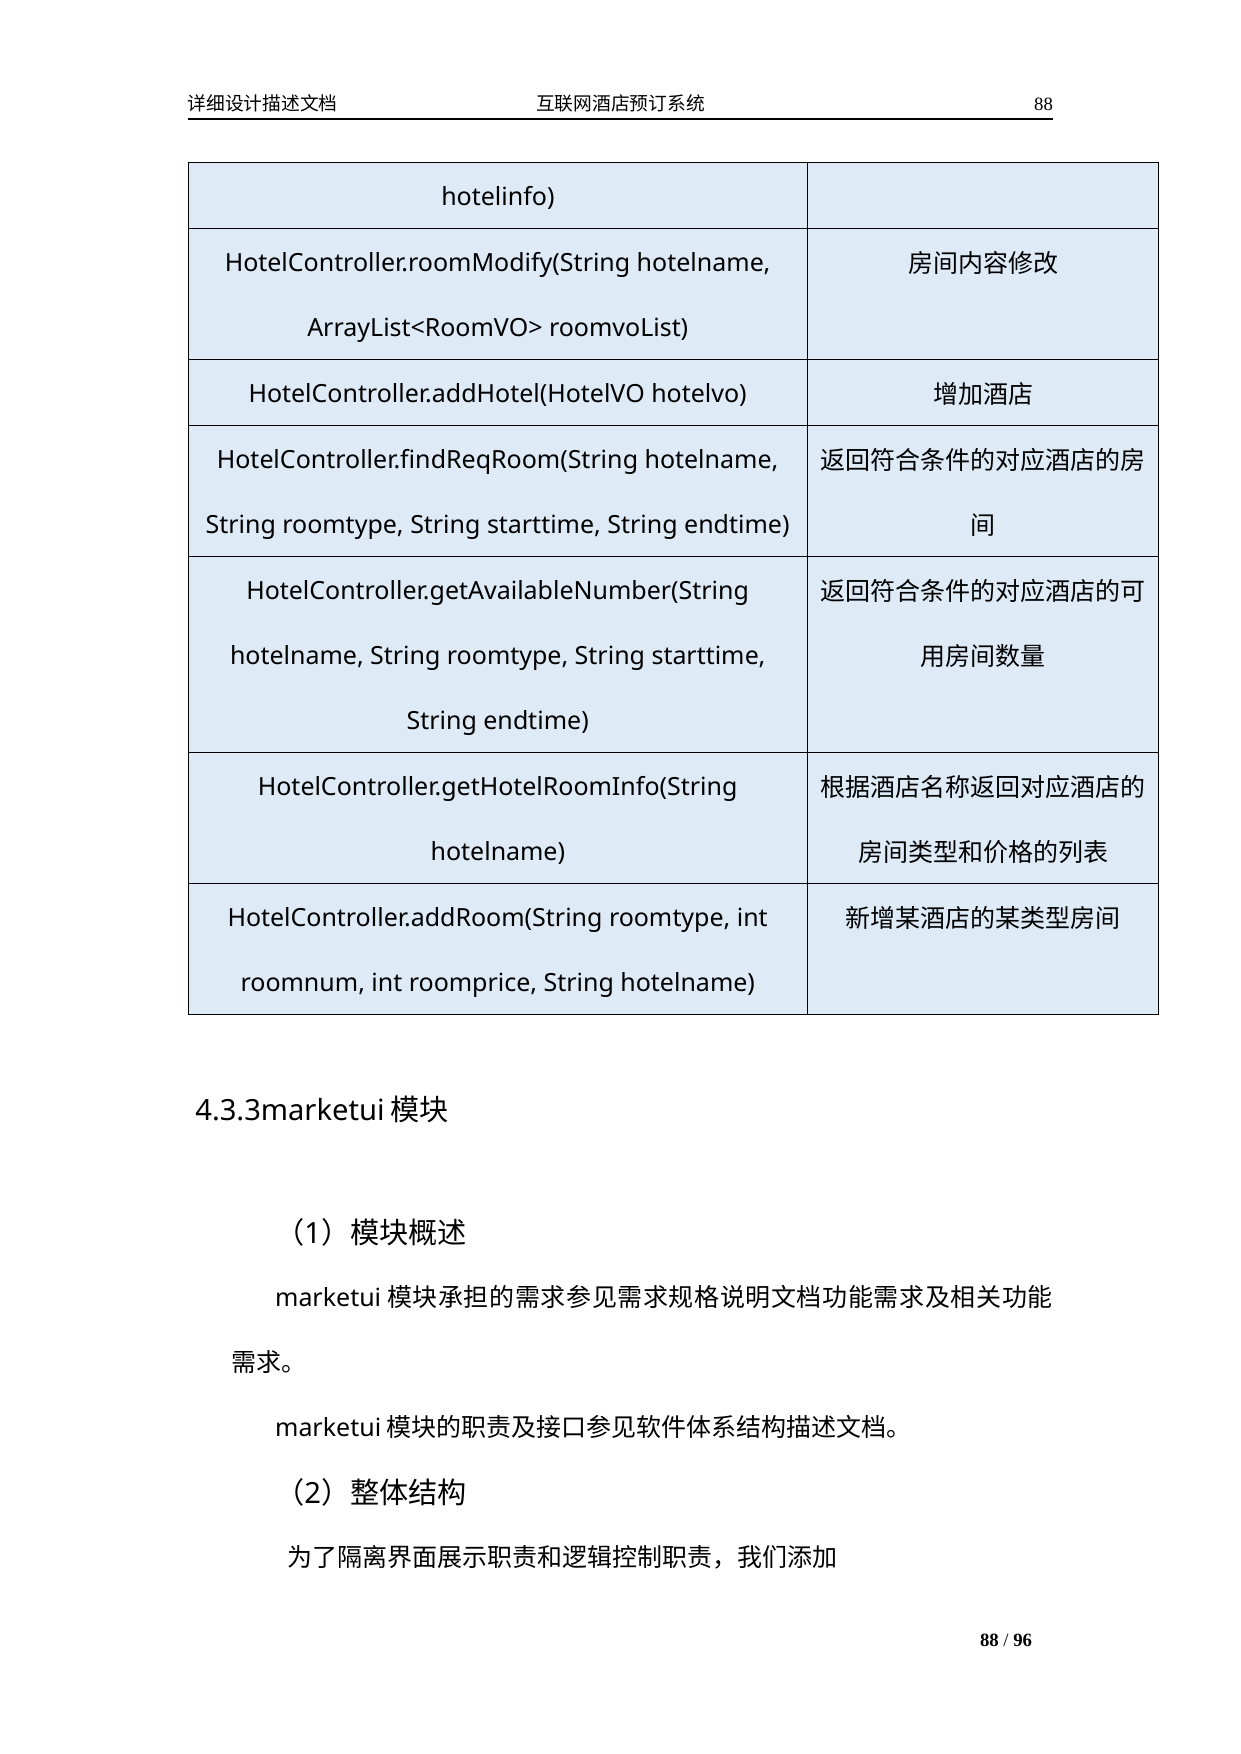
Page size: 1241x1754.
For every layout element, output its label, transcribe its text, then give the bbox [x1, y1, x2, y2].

text （2）整体结构 [231, 1458, 1053, 1523]
table_cell HotelController.getHotelRoomInfo(String hotelname) [189, 753, 807, 883]
table_cell HotelController.getAvailableNumber(String hotelname, String roomtype, String starttime, String endtime) [189, 557, 807, 752]
table_cell 增加酒店 [808, 360, 1158, 425]
table_cell 房间内容修改 [808, 229, 1158, 359]
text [187, 1523, 1053, 1588]
subtitle 4.3.3marketui模块 [187, 1075, 1053, 1140]
table_cell HotelController.addHotel(HotelVO hotelvo) [189, 360, 807, 425]
text marketui模块承担的需求参见需求规格说明文档功能需求及相关功能需求。 [231, 1263, 1053, 1393]
table_cell 返回符合条件的对应酒店的房间 [808, 426, 1158, 556]
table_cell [189, 163, 807, 228]
table_cell HotelController.roomModify(String hotelname, ArrayList<RoomVO> roomvoList) [189, 229, 807, 359]
text marketui模块的职责及接口参见软件体系结构描述文档。 [231, 1393, 1053, 1458]
table_cell 修改酒店信息 [808, 163, 1158, 228]
table_cell 根据酒店名称返回对应酒店的房间类型和价格的列表 [808, 753, 1158, 883]
text （1）模块概述 [231, 1198, 1053, 1263]
table_cell HotelController.findReqRoom(String hotelname, String roomtype, String starttime, String endtime) [189, 426, 807, 556]
table_cell 新增某酒店的某类型房间 [808, 884, 1158, 1014]
table_cell HotelController.addRoom(String roomtype, int roomnum, int roomprice, String hotelname) [189, 884, 807, 1014]
table_cell 返回符合条件的对应酒店的可用房间数量 [808, 557, 1158, 752]
